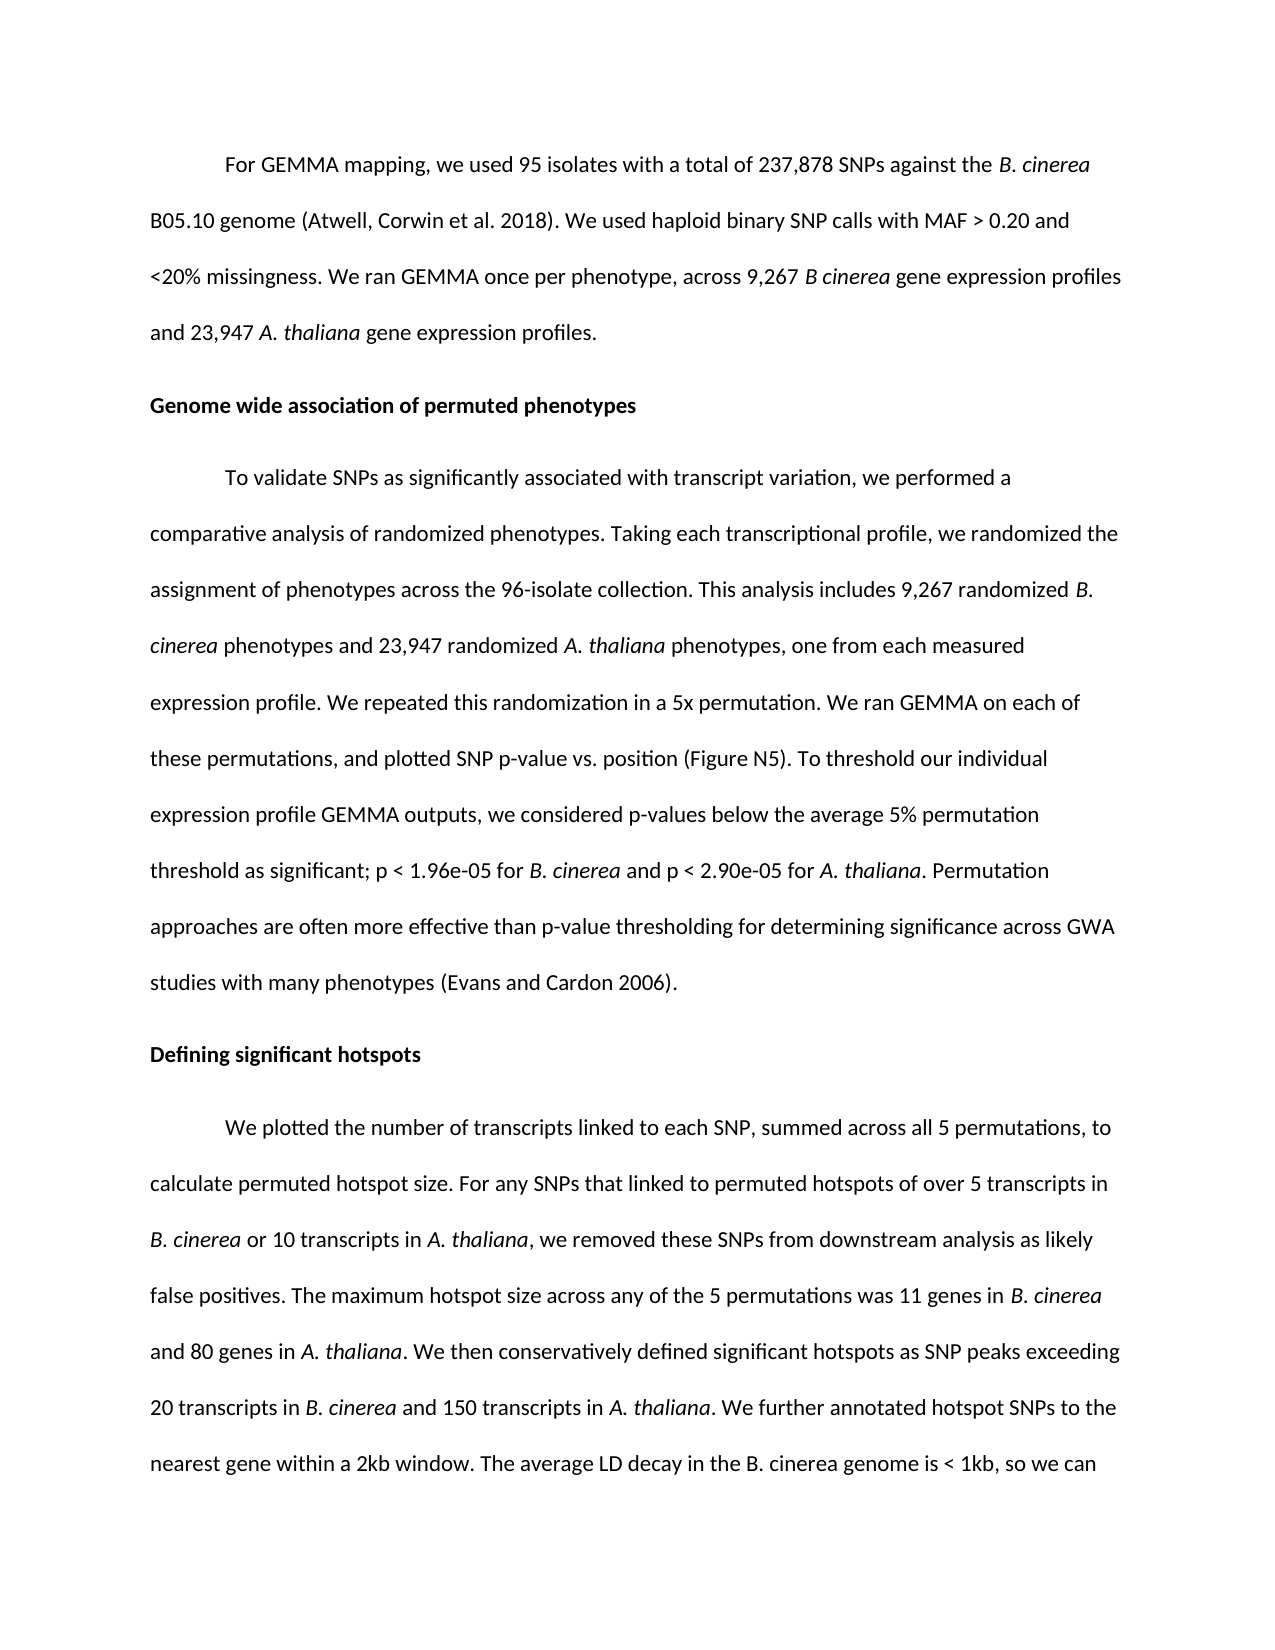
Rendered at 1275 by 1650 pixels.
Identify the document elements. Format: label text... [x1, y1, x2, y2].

text Genome wide association of permuted phenotypes [150, 391, 1125, 419]
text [150, 1113, 1125, 1478]
text Defining significant hotspots [150, 1041, 1125, 1069]
